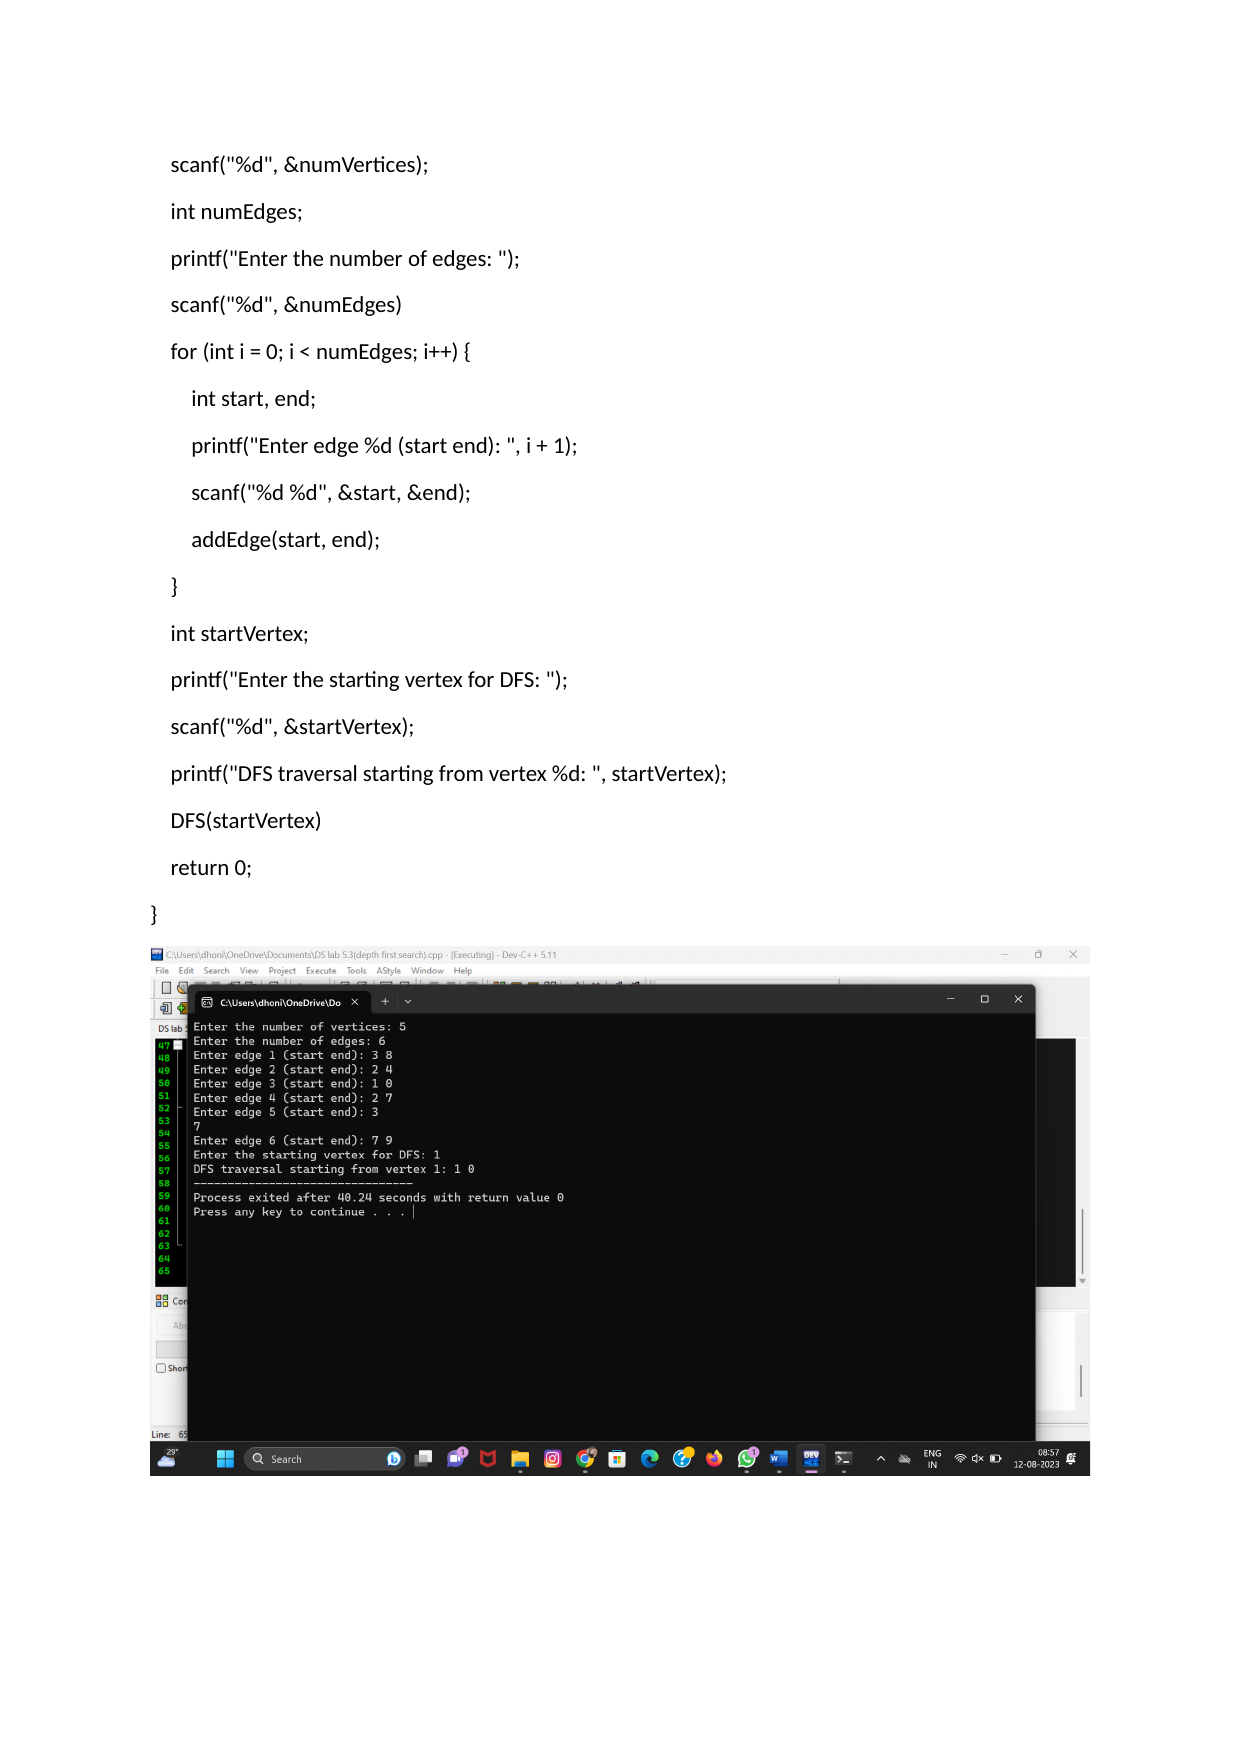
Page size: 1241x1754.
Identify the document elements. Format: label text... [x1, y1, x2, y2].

text scanf("%d", &numEdges) [150, 291, 1090, 319]
text return 0; [150, 853, 1090, 881]
text } [150, 900, 1090, 928]
text addEdge(start, end); [150, 525, 1090, 553]
text int startVertex; [150, 619, 1090, 647]
text for (int i = 0; i < numEdges; i++) { [150, 337, 1090, 366]
text scanf("%d", &startVertex); [150, 712, 1090, 741]
text DFS(startVertex) [150, 806, 1090, 834]
text scanf("%d", &numVertices); [150, 150, 1090, 178]
text } [150, 572, 1090, 600]
picture [150, 946, 1091, 1476]
text scanf("%d %d", &start, &end); [150, 478, 1090, 506]
text int start, end; [150, 384, 1090, 412]
text printf("Enter edge %d (start end): ", i + 1); [150, 431, 1090, 459]
text printf("Enter the starting vertex for DFS: "); [150, 666, 1090, 694]
text printf("DFS traversal starting from vertex %d: ", startVertex); [150, 759, 1090, 787]
text int numEdges; [150, 197, 1090, 225]
text printf("Enter the number of edges: "); [150, 244, 1090, 272]
